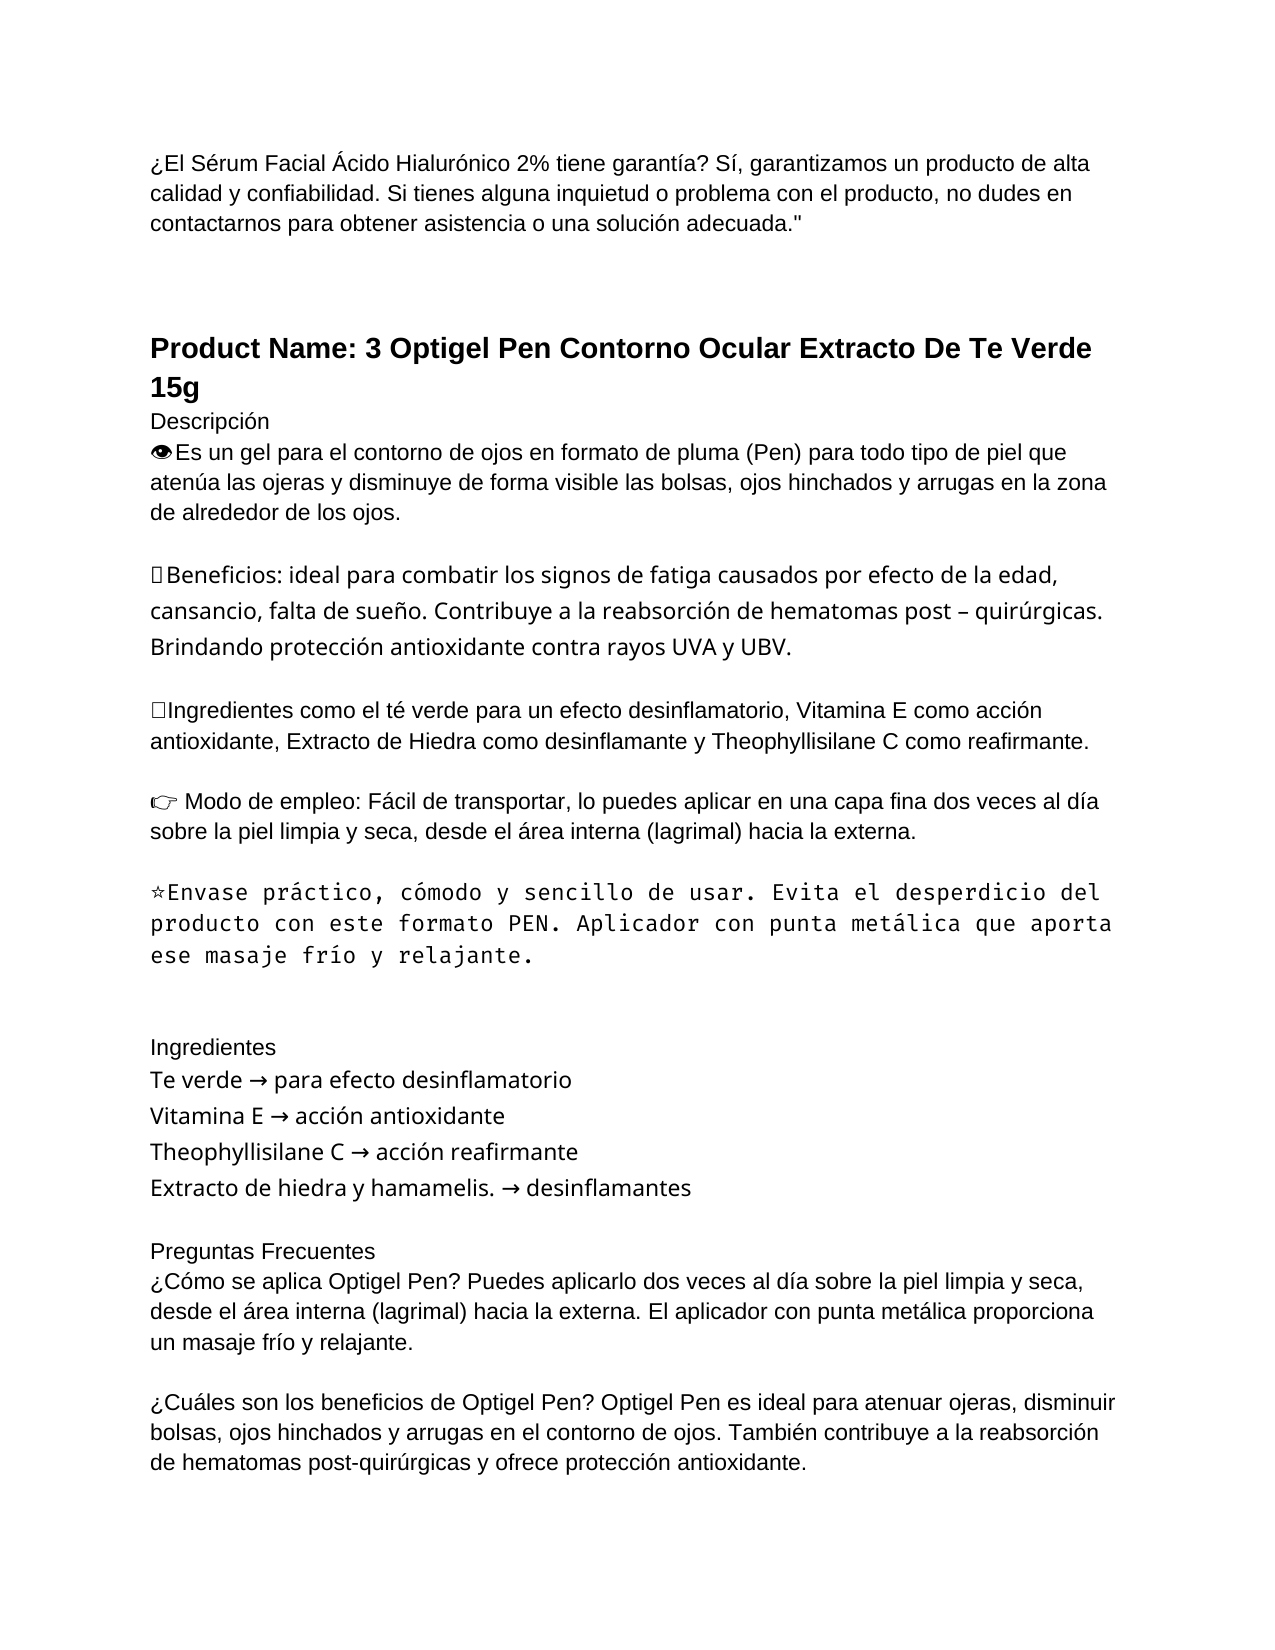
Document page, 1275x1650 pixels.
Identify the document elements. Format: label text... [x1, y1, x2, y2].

text 👁️ Es un gel para el contorno de ojos en formato de pluma (Pen) para todo tipo de piel que atenúa las ojeras y disminuye de forma visible las bolsas, ojos hinchados y arrugas en la zona de alrededor de los ojos. [150, 438, 1125, 525]
text 💭Ingredientes como el té verde para un efecto desinflamatorio, Vitamina E como acción antioxidante, Extracto de Hiedra como desinflamante y Theophyllisilane C como reafirmante. [150, 697, 1125, 754]
text ¿Cuáles son los beneficios de Optigel Pen? Optigel Pen es ideal para atenuar ojeras, disminuir bolsas, ojos hinchados y arrugas en el contorno de ojos. También contribuye a la reabsorción de hematomas post-quirúrgicas y ofrece protección antioxidante. [150, 1389, 1125, 1476]
text Preguntas Frecuentes [150, 1238, 1125, 1264]
text ✅ Beneficios: ideal para combatir los signos de fatiga causados por efecto de la edad, cansancio, falta de sueño. Contribuye a la reabsorción de hematomas post – quirúrgicas. Brindando protección antioxidante contra rayos UVA y UBV. [150, 559, 1125, 662]
text Te verde → para efecto desinflamatorio [150, 1064, 1125, 1095]
text Theophyllisilane C → acción reafirmante [150, 1136, 1125, 1167]
text ¿Cómo se aplica Optigel Pen? Puedes aplicarlo dos veces al día sobre la piel limpia y seca, desde el área interna (lagrimal) hacia la externa. El aplicador con punta metálica proporciona un masaje frío y relajante. [150, 1268, 1125, 1355]
text Product Name: 3 Optigel Pen Contorno Ocular Extracto De Te Verde 15g [150, 331, 1125, 403]
text Ingredientes [150, 1034, 1125, 1060]
text Extracto de hiedra y hamamelis. → desinflamantes [150, 1172, 1125, 1203]
text Descripción [150, 408, 1125, 435]
text ¿El Sérum Facial Ácido Hialurónico 2% tiene garantía? Sí, garantizamos un producto de alta calidad y confiabilidad. Si tienes alguna inquietud o problema con el producto, no dudes en contactarnos para obtener asistencia o una solución adecuada." [150, 150, 1125, 237]
text 👉 Modo de empleo: Fácil de transportar, lo puedes aplicar en una capa fina dos veces al día sobre la piel limpia y seca, desde el área interna (lagrimal) hacia la externa. [150, 788, 1125, 844]
text ​⭐Envase práctico, cómodo y sencillo de usar. Evita el desperdicio del producto con este formato PEN. Aplicador con punta metálica que aporta ese masaje frío y relajante. [150, 879, 1125, 969]
text Vitamina E → acción antioxidante [150, 1100, 1125, 1131]
